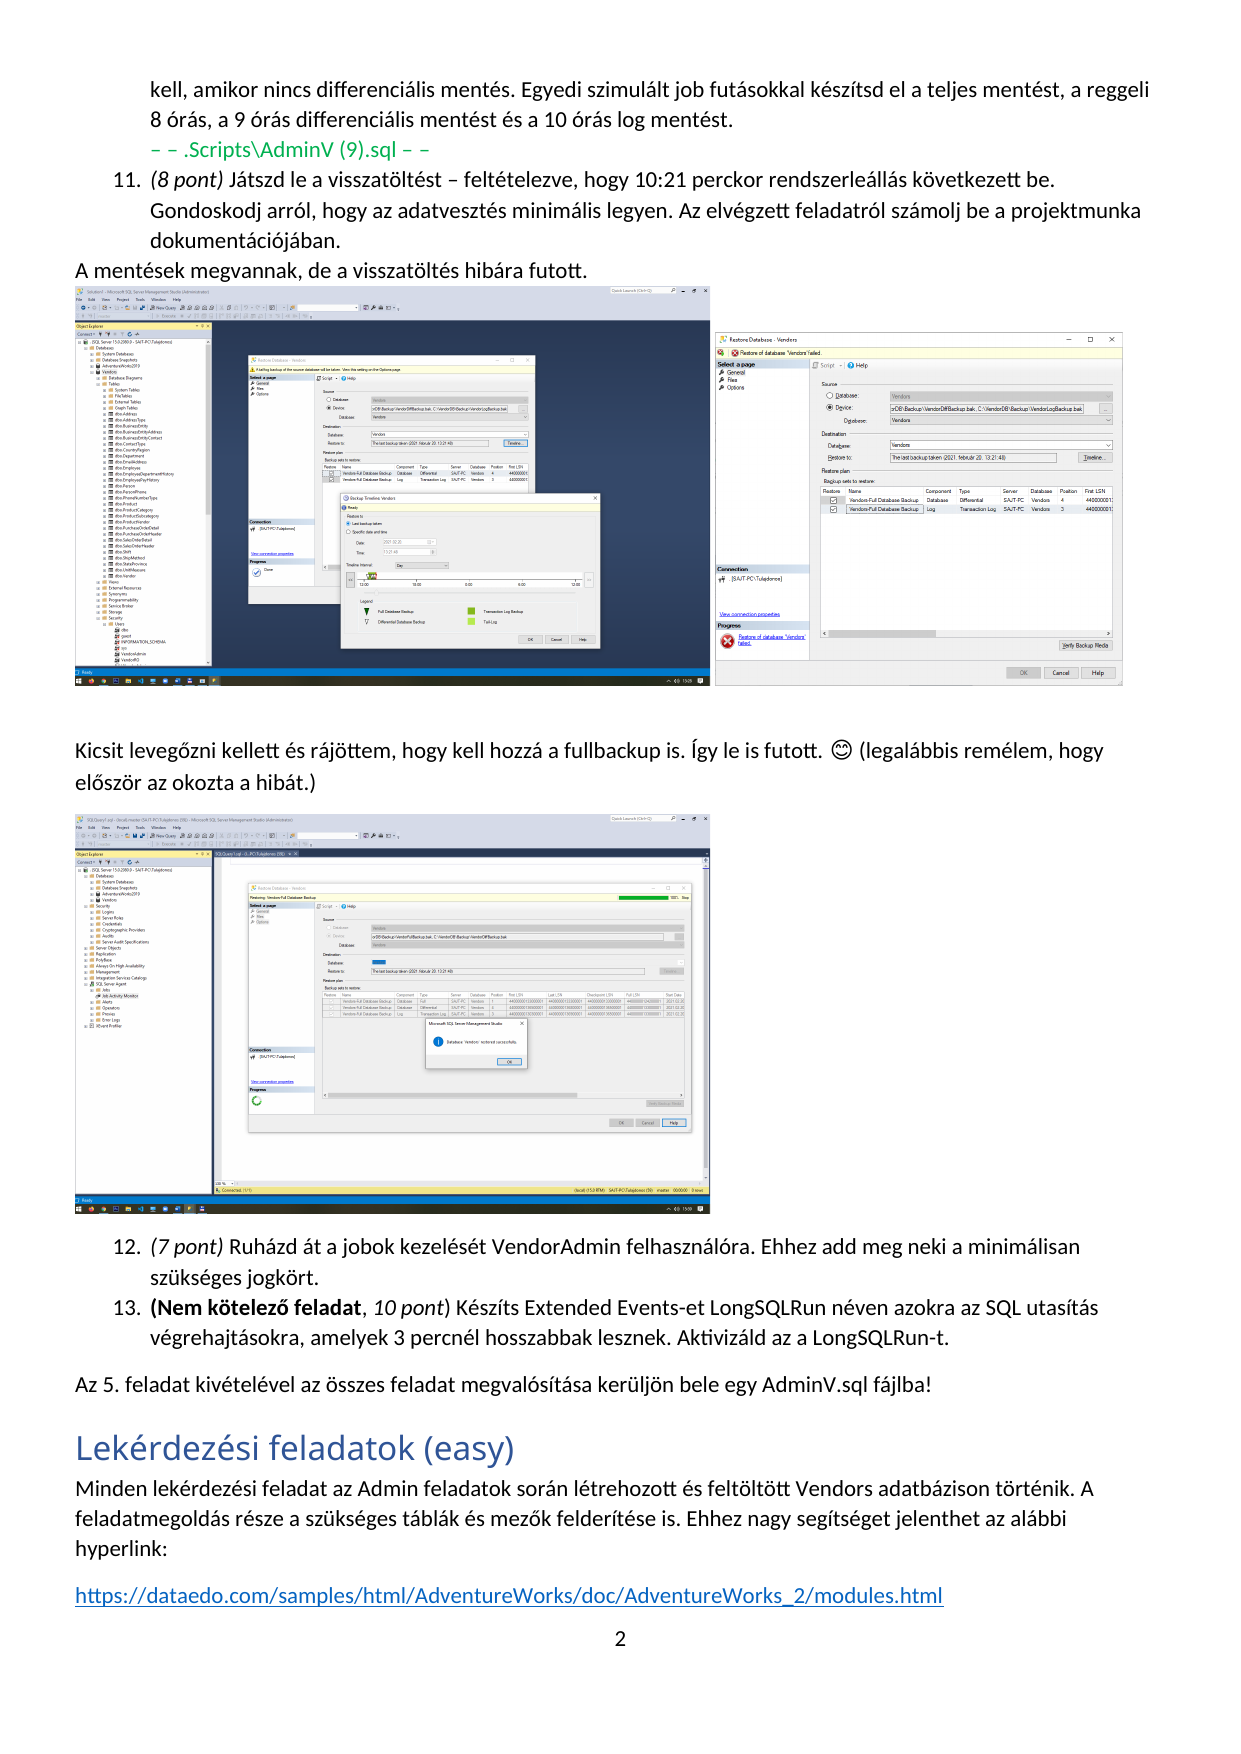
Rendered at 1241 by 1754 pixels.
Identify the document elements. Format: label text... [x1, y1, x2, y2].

list (8 pont) Játszd le a visszatöltést – feltételezve, hogy 10:21 perckor rendszerleállás következett be. Gondoskodj arról, hogy az adatvesztés minimális legyen. Az elvégzett feladatról számolj be a projektmunka dokumentációjában. [112, 166, 1165, 254]
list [112, 75, 1165, 133]
text Az 5. feladat kivételével az összes feladat megvalósítása kerüljön bele egy AdminV.sql fájlba! [75, 1370, 1165, 1398]
subtitle Lekérdezési feladatok (easy) [75, 1425, 1165, 1471]
text https://dataedo.com/samples/html/AdventureWorks/doc/AdventureWorks_2/modules.html [75, 1581, 1165, 1609]
list (Nem kötelező feladat, 10 pont) Készíts Extended Events-et LongSQLRun néven azokra az SQL utasítás végrehajtásokra, amelyek 3 percnél hosszabbak lesznek. Aktivizáld az a LongSQLRun-t. [112, 1293, 1165, 1351]
text A mentések megvannak, de a visszatöltés hibára futott. [75, 256, 1165, 284]
text Kicsit levegőzni kellett és rájöttem, hogy kell hozzá a fullbackup is. Így le is futott. (legalábbis remélem, hogy először az okozta a hibát.) [75, 734, 1165, 796]
picture [715, 332, 1123, 686]
picture [75, 814, 711, 1214]
list (7 pont) Ruházd át a jobok kezelését VendorAdmin felhasználóra. Ehhez add meg neki a minimálisan szükséges jogkört. [112, 1232, 1165, 1291]
text – – .Scripts\AdminV (9).sql – – [75, 135, 1165, 163]
picture [75, 286, 711, 686]
text Minden lekérdezési feladat az Admin feladatok során létrehozott és feltöltött Vendors adatbázison történik. A feladatmegoldás része a szükséges táblák és mezők felderítése is. Ehhez nagy segítséget jelenthet az alábbi hyperlink: [75, 1474, 1165, 1562]
